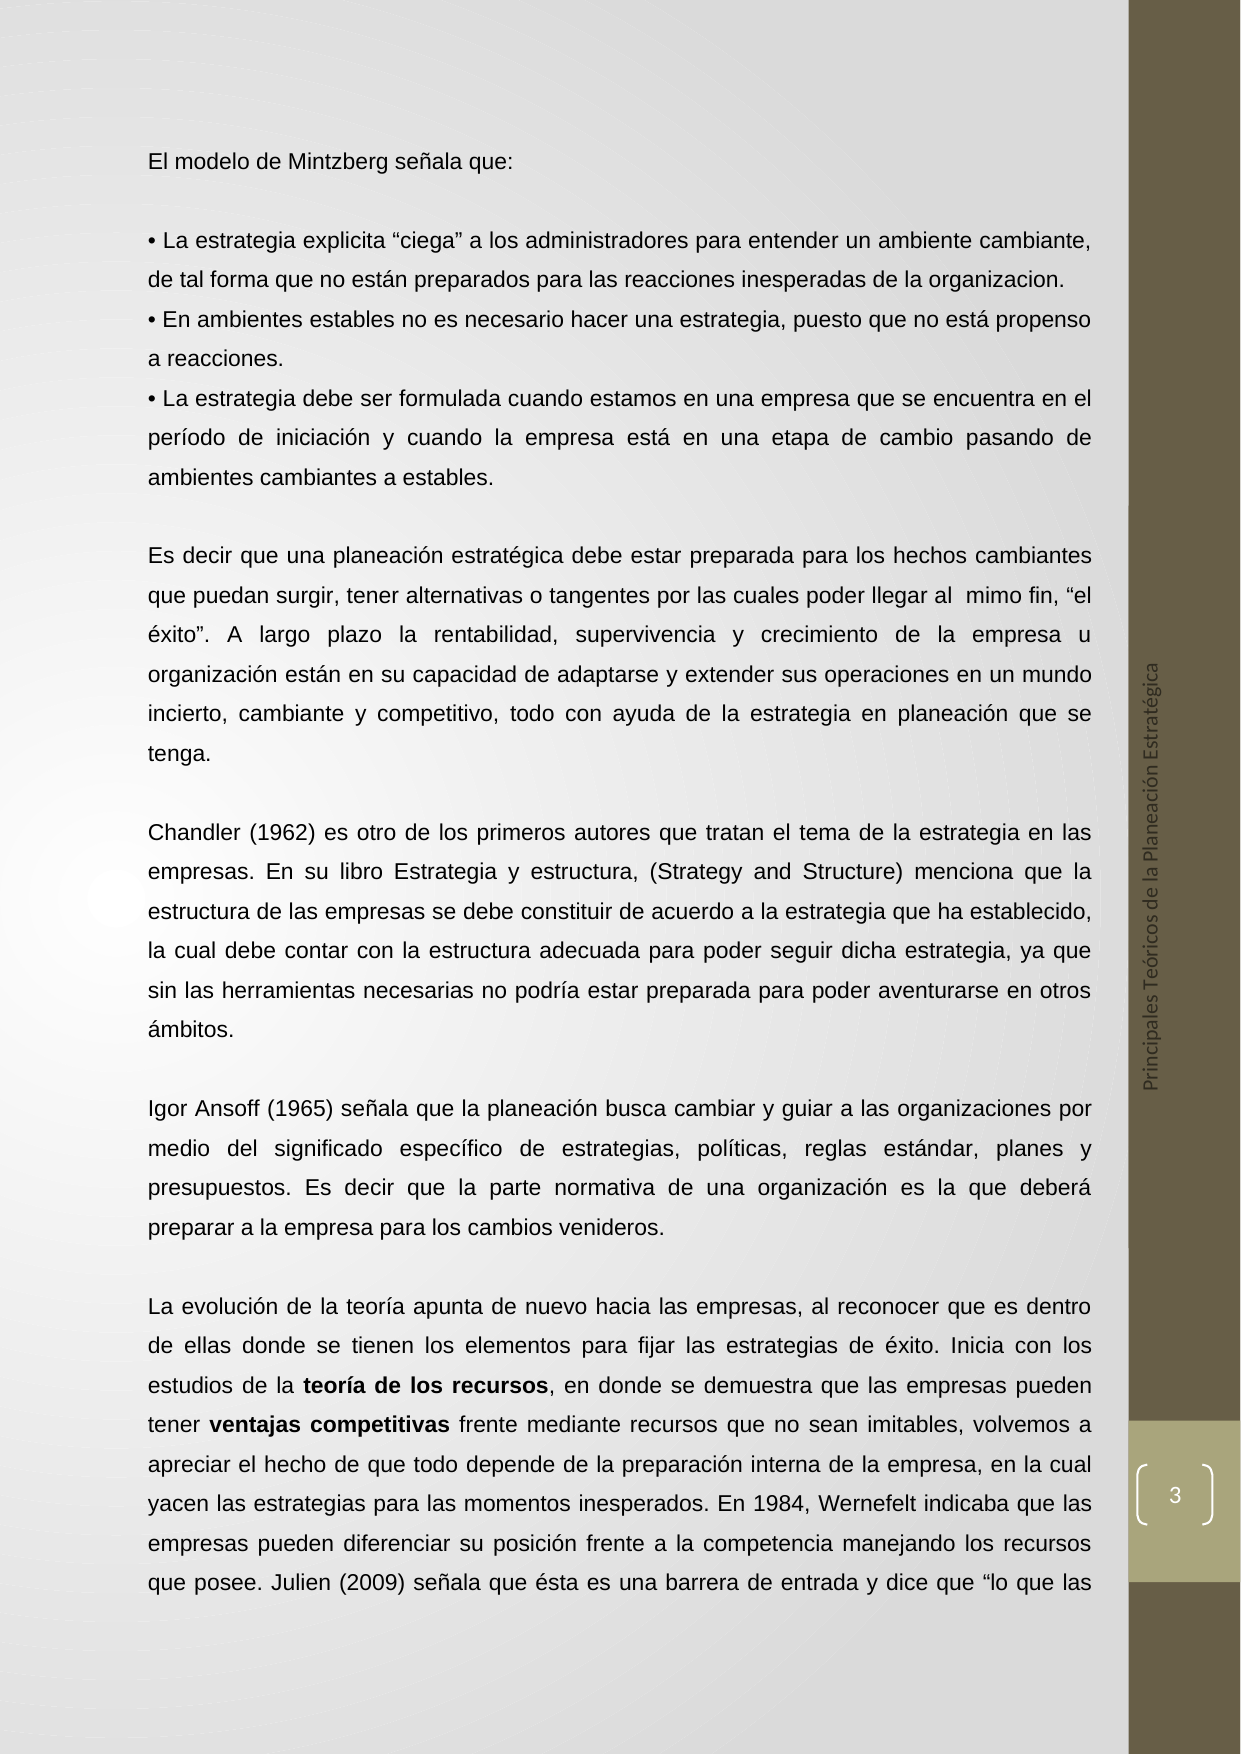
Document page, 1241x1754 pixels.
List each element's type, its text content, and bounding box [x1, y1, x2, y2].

text Igor Ansoff (1965) señala que la planeación busca cambiar y guiar a las organizaciones por medio del significado específico de estrategias, políticas, reglas estándar, planes y presupuestos. Es decir que la parte normativa de una organización es la que deberá preparar a la empresa para los cambios venideros. [148, 1056, 1092, 1240]
text Chandler (1962) es otro de los primeros autores que tratan el tema de la estrategia en las empresas. En su libro Estrategia y estructura, (Strategy and Structure) menciona que la estructura de las empresas se debe constituir de acuerdo a la estrategia que ha establecido, la cual debe contar con la estructura adecuada para poder seguir dicha estrategia, ya que sin las herramientas necesarias no podría estar preparada para poder aventurarse en otros ámbitos. [148, 779, 1092, 1043]
text • La estrategia debe ser formulada cuando estamos en una empresa que se encuentra en el período de iniciación y cuando la empresa está en una etapa de cambio pasando de ambientes cambiantes a estables. [148, 384, 1092, 490]
text El modelo de Mintzberg señala que: [148, 148, 1092, 174]
text Es decir que una planeación estratégica debe estar preparada para los hechos cambiantes que puedan surgir, tener alternativas o tangentes por las cuales poder llegar al mimo fin, “el éxito”. A largo plazo la rentabilidad, supervivencia y crecimiento de la empresa u organización están en su capacidad de adaptarse y extender sus operaciones en un mundo incierto, cambiante y competitivo, todo con ayuda de la estrategia en planeación que se tenga. [148, 542, 1092, 766]
text • En ambientes estables no es necesario hacer una estrategia, puesto que no está propenso a reacciones. [148, 306, 1092, 371]
text • La estrategia explicita “ciega” a los administradores para entender un ambiente cambiante, de tal forma que no están preparados para las reacciones inesperadas de la organizacion. [148, 187, 1092, 292]
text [148, 1253, 1092, 1595]
